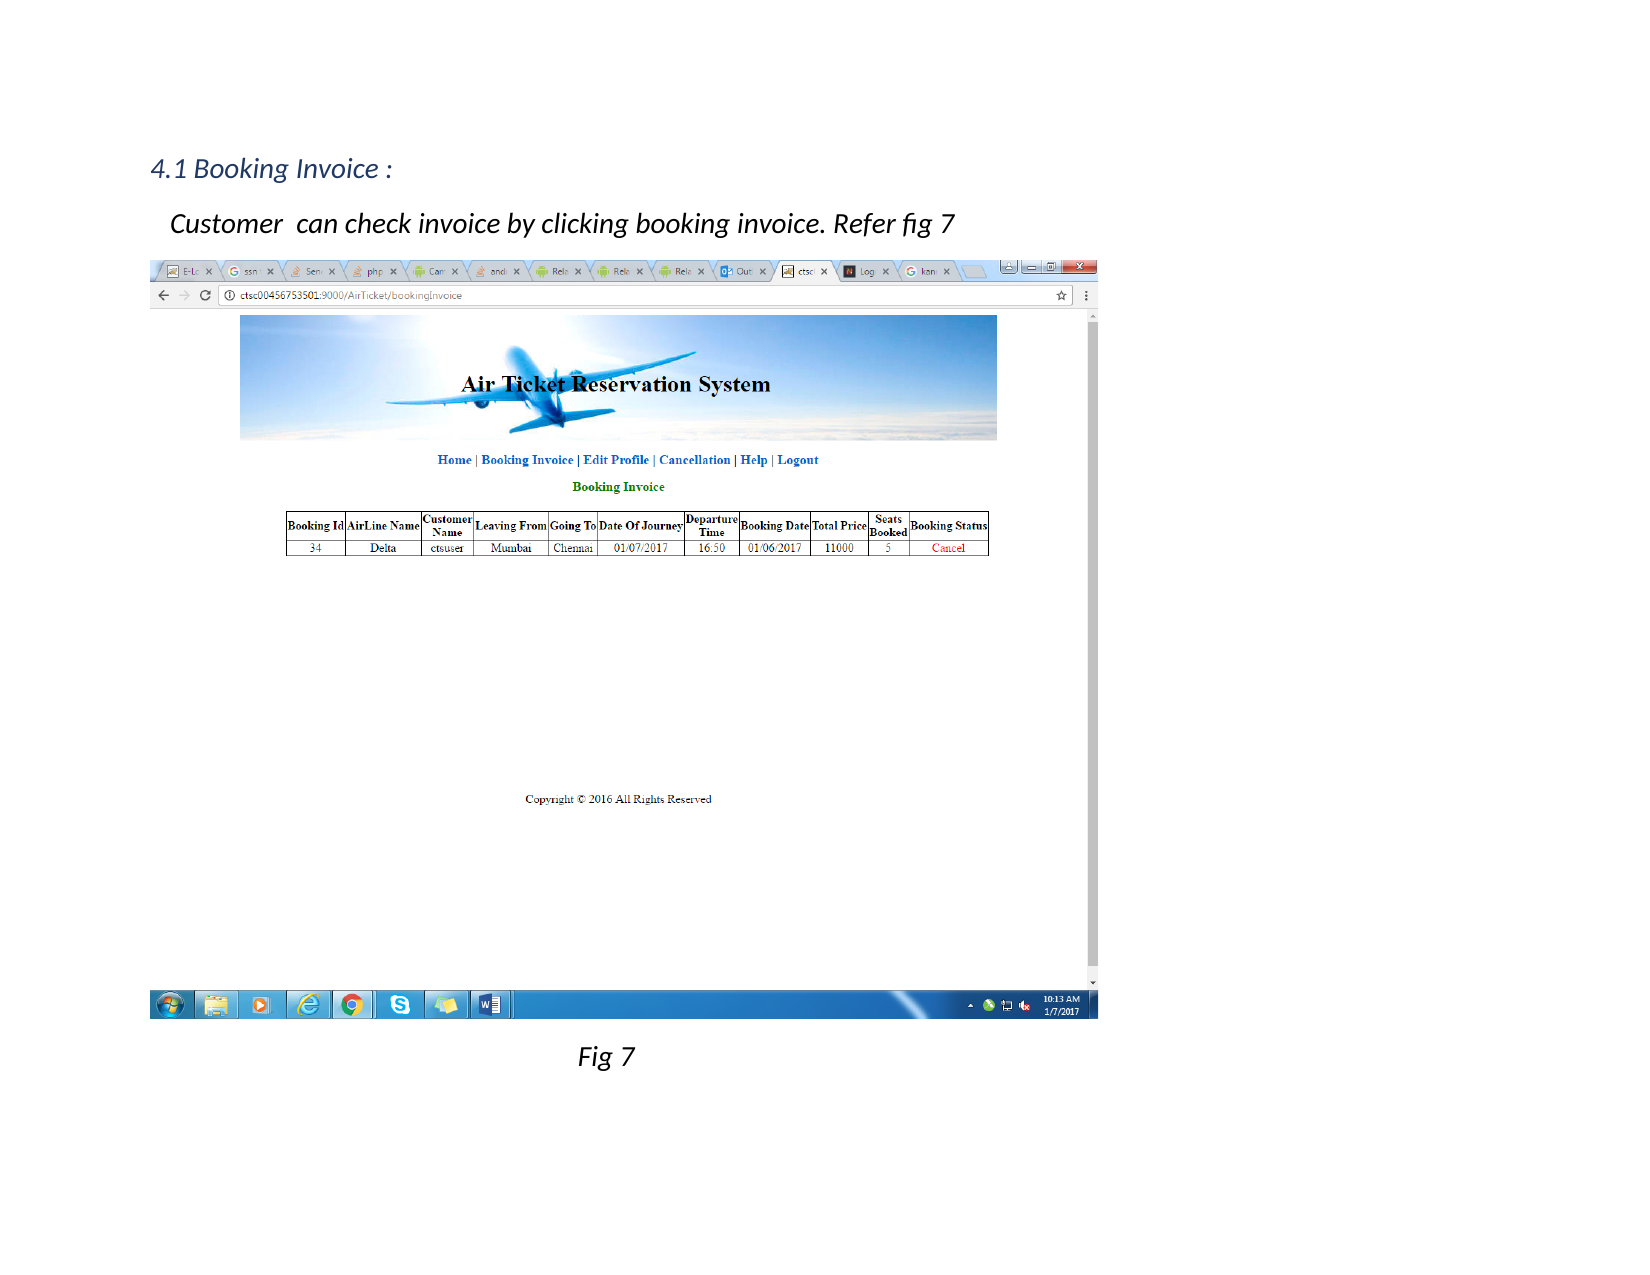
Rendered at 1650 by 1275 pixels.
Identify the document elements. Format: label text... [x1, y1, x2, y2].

text Customer can check invoice by clicking booking invoice. Refer fig 7 [150, 205, 1500, 241]
text 4.1 Booking Invoice : [150, 150, 1500, 186]
picture [150, 260, 1099, 1019]
text Fig 7 [150, 1038, 1500, 1073]
